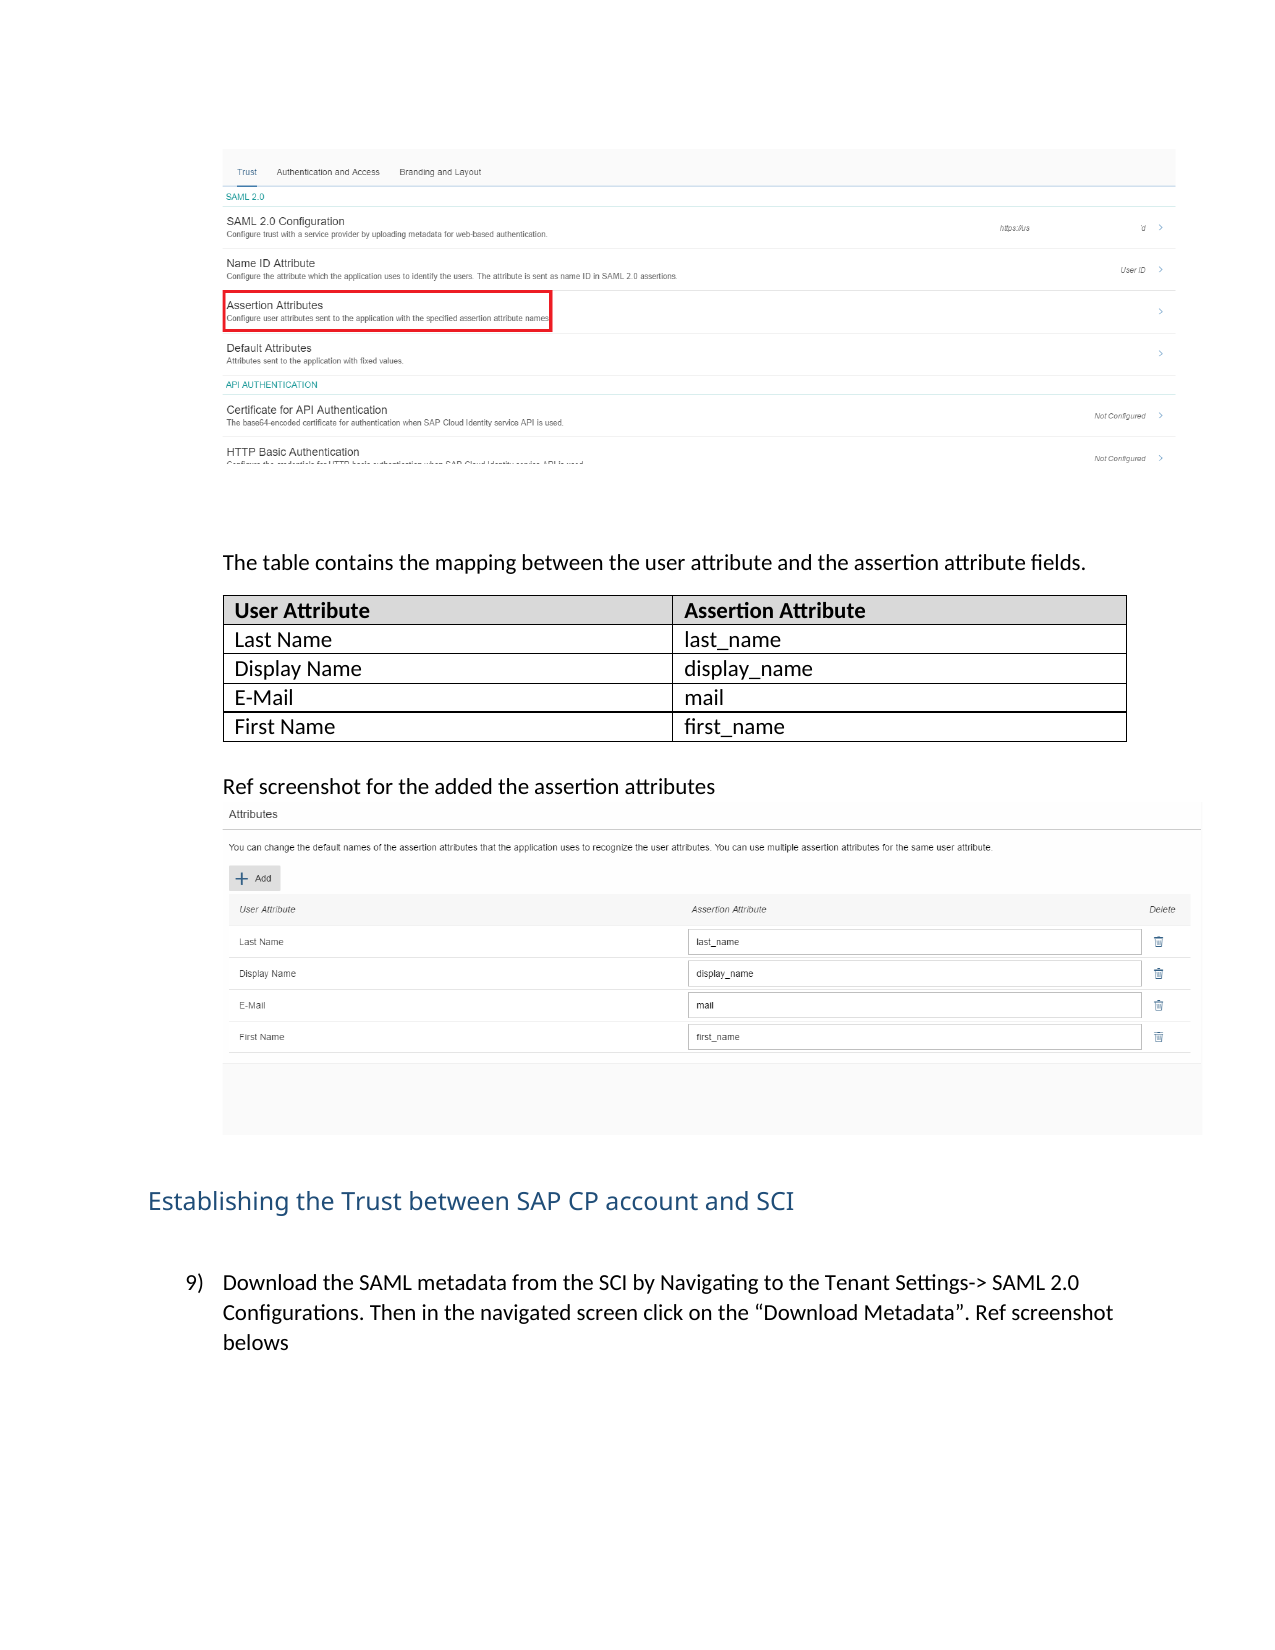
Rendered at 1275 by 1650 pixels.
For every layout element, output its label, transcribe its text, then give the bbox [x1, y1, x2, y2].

picture [222, 802, 1203, 1135]
table_cell Display Name [224, 654, 672, 682]
table_cell last_name [673, 625, 1126, 653]
table_cell E-Mail [224, 684, 672, 711]
table_cell First Name [224, 713, 672, 741]
table_cell Last Name [224, 625, 672, 653]
subtitle Establishing the Trust between SAP CP account and SCI [148, 1184, 1127, 1218]
table_cell first_name [673, 713, 1126, 741]
table_cell display_name [673, 654, 1126, 682]
list The table contains the mapping between the user attribute and the assertion attribute fields. [223, 548, 1127, 576]
table_cell mail [673, 684, 1126, 711]
list Download the SAML metadata from the SCI by Navigating to the Tenant Settings-> SAML 2.0 Configurations. Then in the navigated screen click on the “Download Metadata”. Ref screenshot belows [185, 1268, 1127, 1356]
table_header Assertion Attribute [673, 596, 1126, 624]
table_header User Attribute [224, 596, 672, 624]
list Ref screenshot for the added the assertion attributes [223, 772, 1127, 800]
picture [222, 147, 1201, 516]
